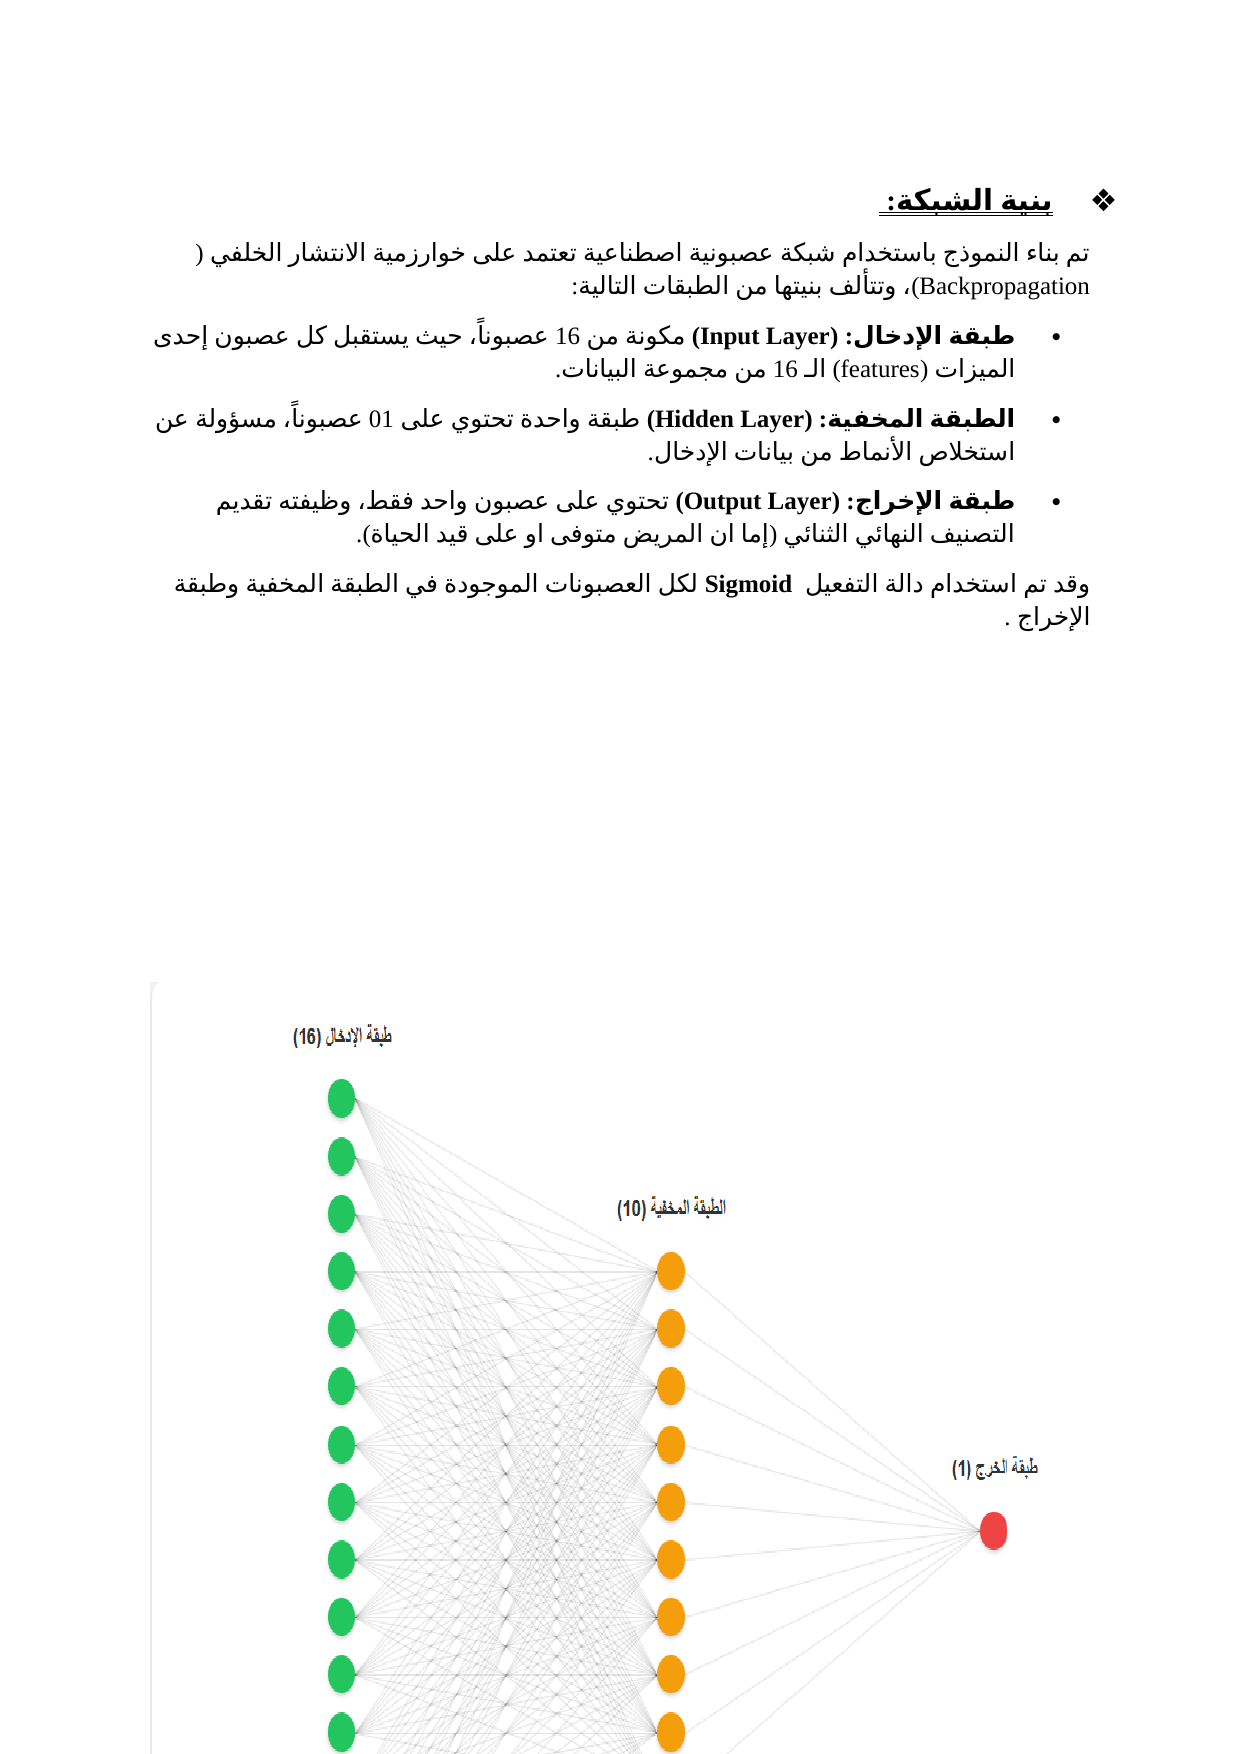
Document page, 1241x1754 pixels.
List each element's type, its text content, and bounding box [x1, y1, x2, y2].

list طبقة الإخراج: (Output Layer) تحتوي على عصبون واحد فقط، وظيفته تقديم التصنيف النهائي الثنائي (إما ان المريض متوفى او على قيد الحياة). [150, 486, 1053, 548]
picture [150, 982, 1123, 1754]
text تم بناء النموذج باستخدام شبكة عصبونية اصطناعية تعتمد على خوارزمية الانتشار الخلفي (Backpropagation)، وتتألف بنيتها من الطبقات التالية: [150, 238, 1090, 300]
list طبقة الإدخال: (Input Layer) مكونة من 16 عصبوناً، حيث يستقبل كل عصبون إحدى الميزات (features) الـ 16 من مجموعة البيانات. [150, 321, 1053, 383]
list بنية الشبكة: [150, 183, 1090, 217]
text وقد تم استخدام دالة التفعيل Sigmoid لكل العصبونات الموجودة في الطبقة المخفية وطبقة الإخراج . [150, 569, 1090, 631]
list الطبقة المخفية: (Hidden Layer) طبقة واحدة تحتوي على 01 عصبوناً، مسؤولة عن استخلاص الأنماط من بيانات الإدخال. [150, 404, 1053, 466]
